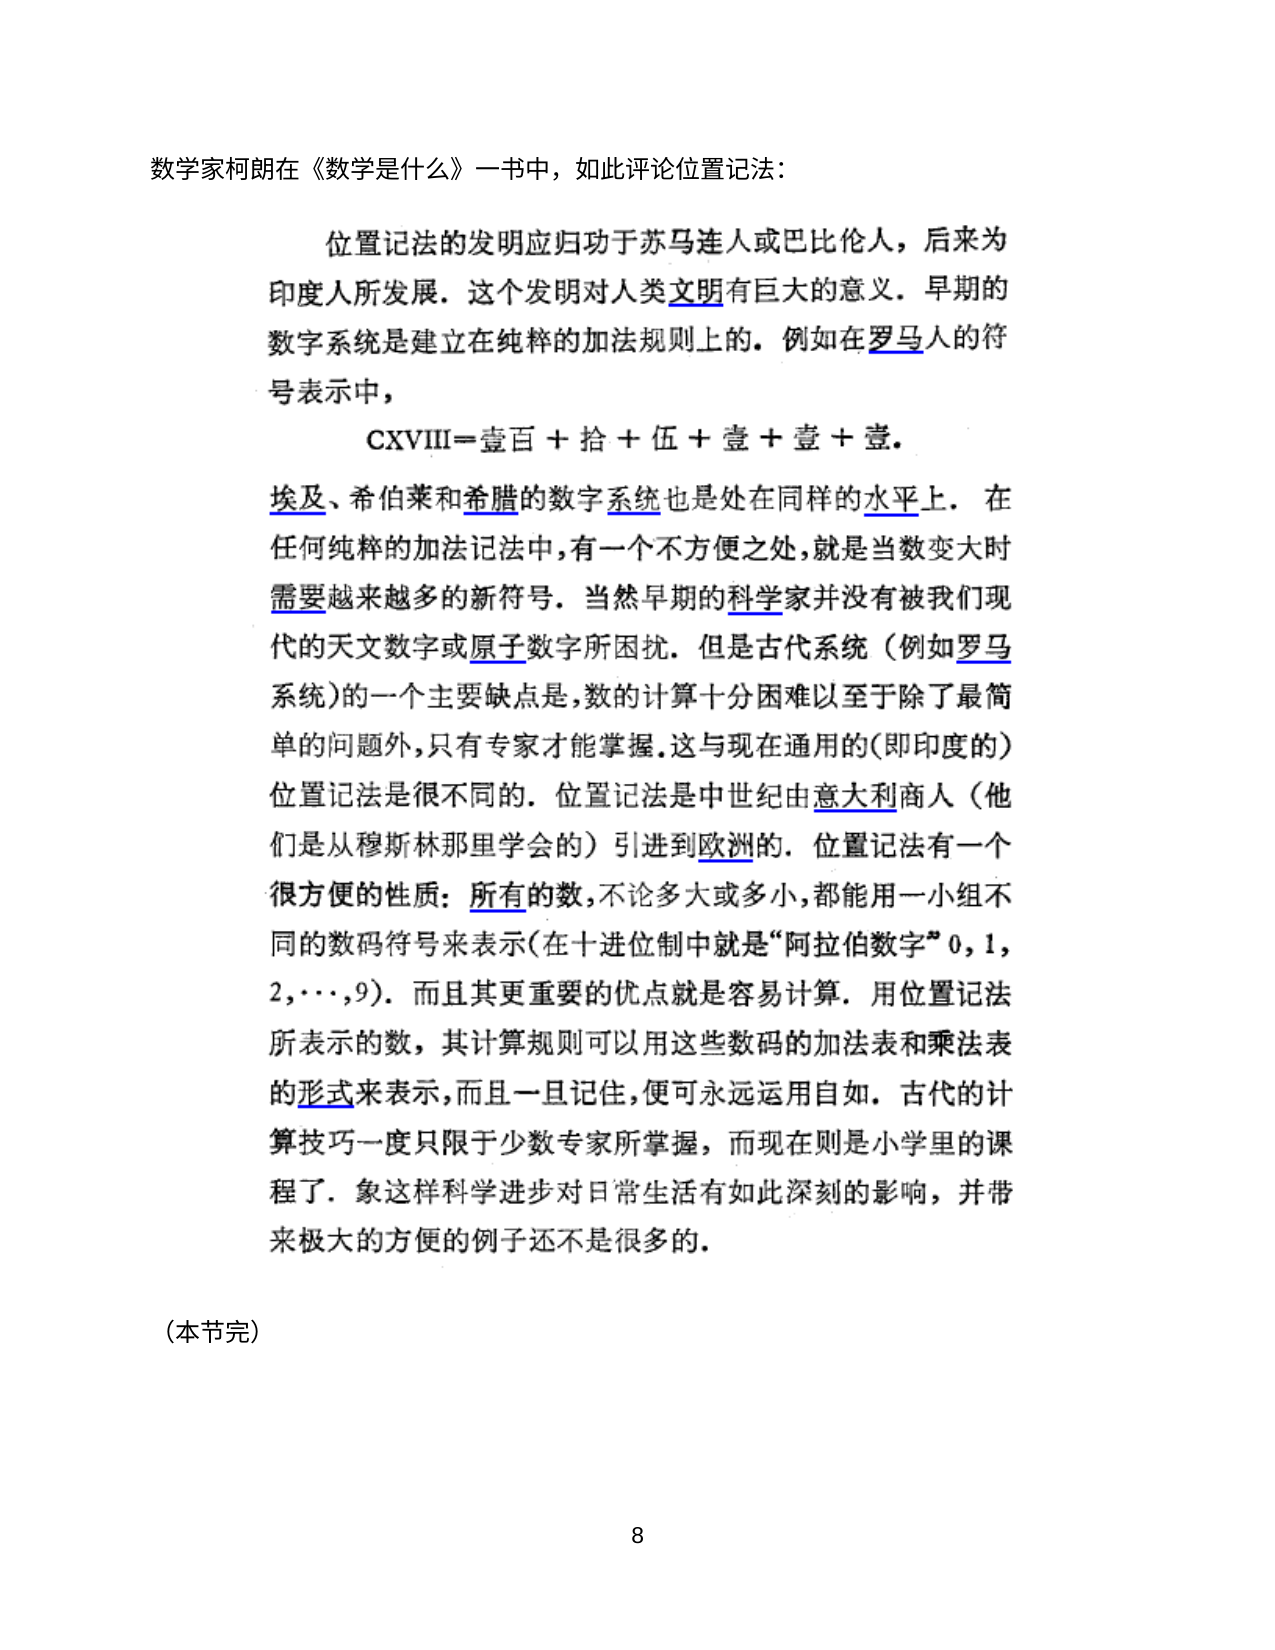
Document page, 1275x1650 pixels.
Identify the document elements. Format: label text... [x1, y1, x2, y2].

picture [251, 224, 1024, 467]
text 数学家柯朗在《数学是什么》一书中，如此评论位置记法： [150, 150, 1125, 186]
text （本节完） [150, 1313, 1125, 1349]
picture [248, 470, 1027, 1279]
